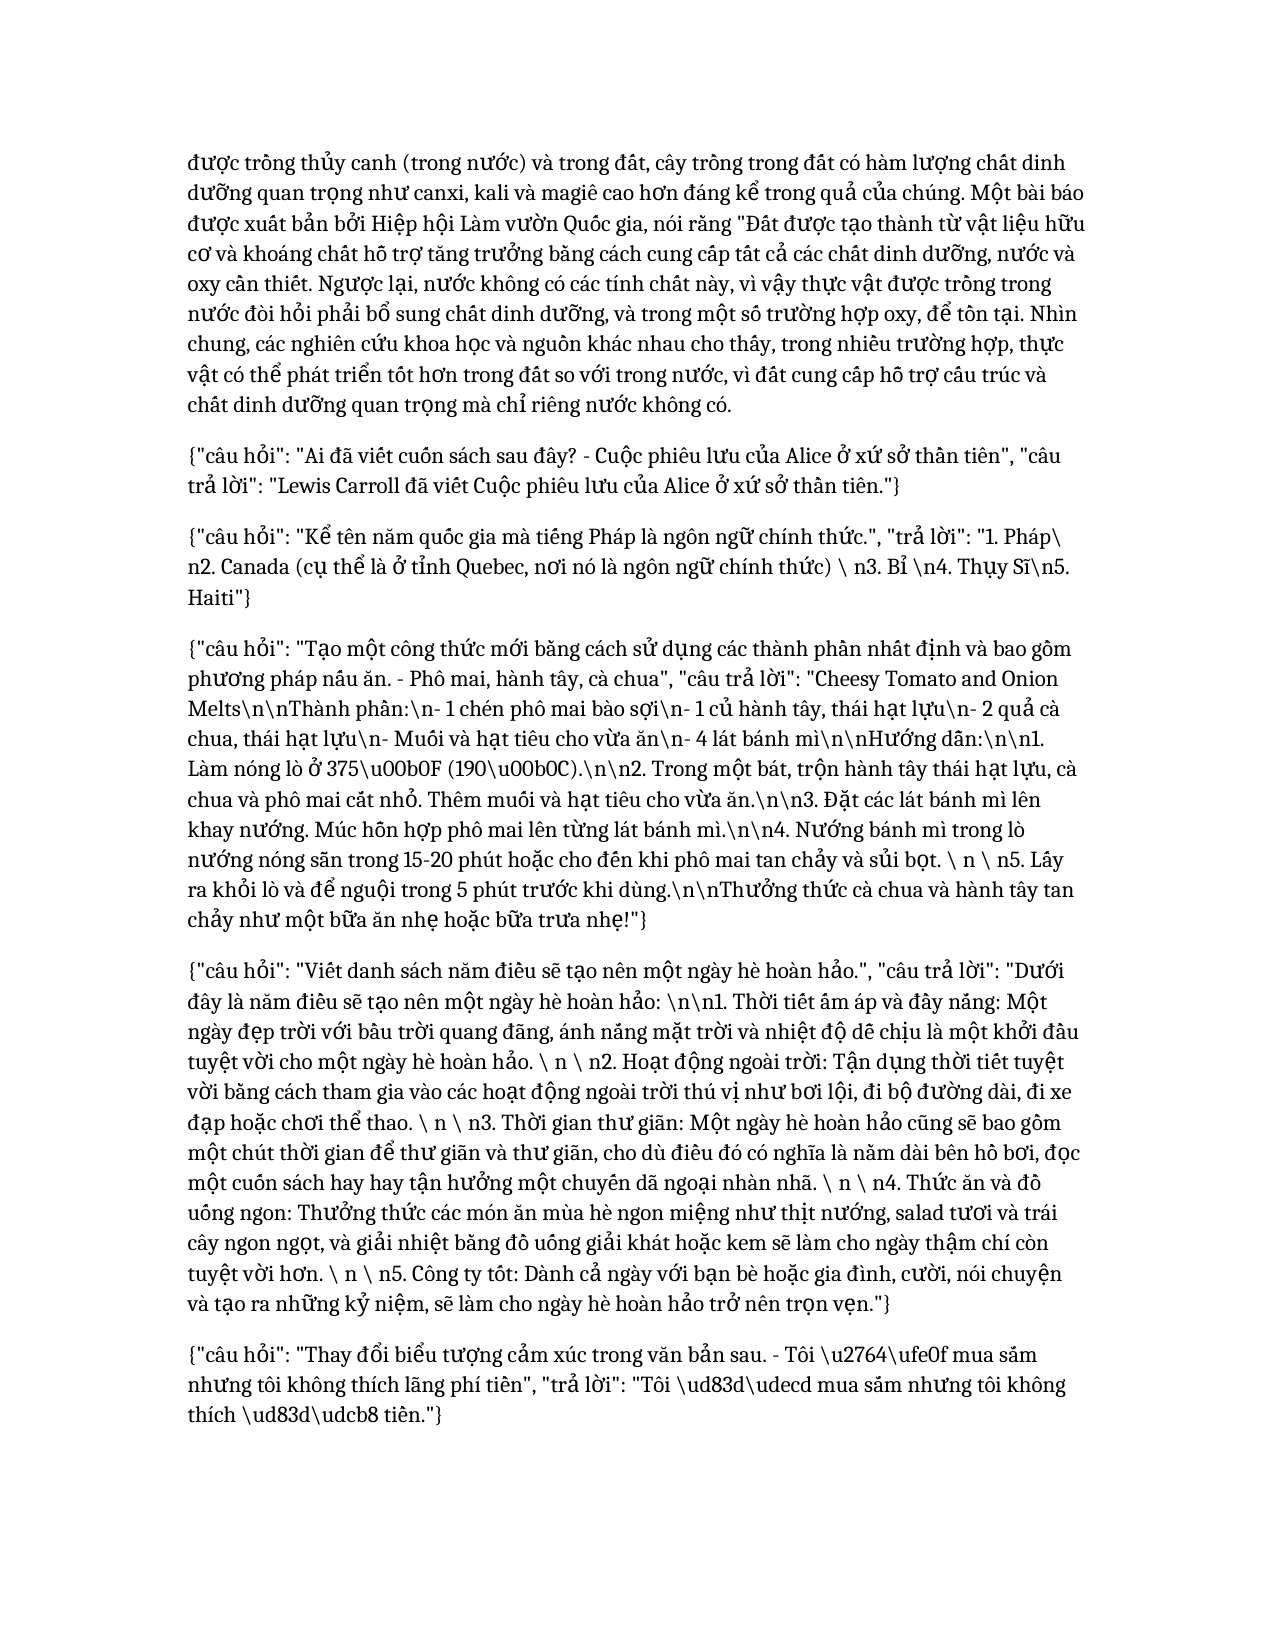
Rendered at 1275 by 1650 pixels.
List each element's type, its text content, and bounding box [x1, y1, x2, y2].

text {"câu hỏi": "Tạo một công thức mới bằng cách sử dụng các thành phần nhất định và bao gồm phương pháp nấu ăn. - Phô mai, hành tây, cà chua", "câu trả lời": "Cheesy Tomato and Onion Melts\n\nThành phần:\n- 1 chén phô mai bào sợi\n- 1 củ hành tây, thái hạt lựu\n- 2 quả cà chua, thái hạt lựu\n- Muối và hạt tiêu cho vừa ăn\n- 4 lát bánh mì\n\nHướng dẫn:\n\n1. Làm nóng lò ở 375\u00b0F (190\u00b0C).\n\n2. Trong một bát, trộn hành tây thái hạt lựu, cà chua và phô mai cắt nhỏ. Thêm muối và hạt tiêu cho vừa ăn.\n\n3. Đặt các lát bánh mì lên khay nướng. Múc hỗn hợp phô mai lên từng lát bánh mì.\n\n4. Nướng bánh mì trong lò nướng nóng sẵn trong 15-20 phút hoặc cho đến khi phô mai tan chảy và sủi bọt. \ n \ n5. Lấy ra khỏi lò và để nguội trong 5 phút trước khi dùng.\n\nThưởng thức cà chua và hành tây tan chảy như một bữa ăn nhẹ hoặc bữa trưa nhẹ!"} [187, 635, 1087, 934]
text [187, 150, 1087, 418]
text {"câu hỏi": "Viết danh sách năm điều sẽ tạo nên một ngày hè hoàn hảo.", "câu trả lời": "Dưới đây là năm điều sẽ tạo nên một ngày hè hoàn hảo: \n\n1. Thời tiết ấm áp và đầy nắng: Một ngày đẹp trời với bầu trời quang đãng, ánh nắng mặt trời và nhiệt độ dễ chịu là một khởi đầu tuyệt vời cho một ngày hè hoàn hảo. \ n \ n2. Hoạt động ngoài trời: Tận dụng thời tiết tuyệt vời bằng cách tham gia vào các hoạt động ngoài trời thú vị như bơi lội, đi bộ đường dài, đi xe đạp hoặc chơi thể thao. \ n \ n3. Thời gian thư giãn: Một ngày hè hoàn hảo cũng sẽ bao gồm một chút thời gian để thư giãn và thư giãn, cho dù điều đó có nghĩa là nằm dài bên hồ bơi, đọc một cuốn sách hay hay tận hưởng một chuyến dã ngoại nhàn nhã. \ n \ n4. Thức ăn và đồ uống ngon: Thưởng thức các món ăn mùa hè ngon miệng như thịt nướng, salad tươi và trái cây ngon ngọt, và giải nhiệt bằng đồ uống giải khát hoặc kem sẽ làm cho ngày thậm chí còn tuyệt vời hơn. \ n \ n5. Công ty tốt: Dành cả ngày với bạn bè hoặc gia đình, cười, nói chuyện và tạo ra những kỷ niệm, sẽ làm cho ngày hè hoàn hảo trở nên trọn vẹn."} [187, 958, 1087, 1317]
text {"câu hỏi": "Kể tên năm quốc gia mà tiếng Pháp là ngôn ngữ chính thức.", "trả lời": "1. Pháp\n2. Canada (cụ thể là ở tỉnh Quebec, nơi nó là ngôn ngữ chính thức) \ n3. Bỉ \n4. Thụy Sĩ\n5. Haiti"} [187, 524, 1087, 611]
text {"câu hỏi": "Thay đổi biểu tượng cảm xúc trong văn bản sau. - Tôi \u2764\ufe0f mua sắm nhưng tôi không thích lãng phí tiền", "trả lời": "Tôi \ud83d\udecd mua sắm nhưng tôi không thích \ud83d\udcb8 tiền."} [187, 1342, 1087, 1428]
text {"câu hỏi": "Ai đã viết cuốn sách sau đây? - Cuộc phiêu lưu của Alice ở xứ sở thần tiên", "câu trả lời": "Lewis Carroll đã viết Cuộc phiêu lưu của Alice ở xứ sở thần tiên."} [187, 443, 1087, 499]
